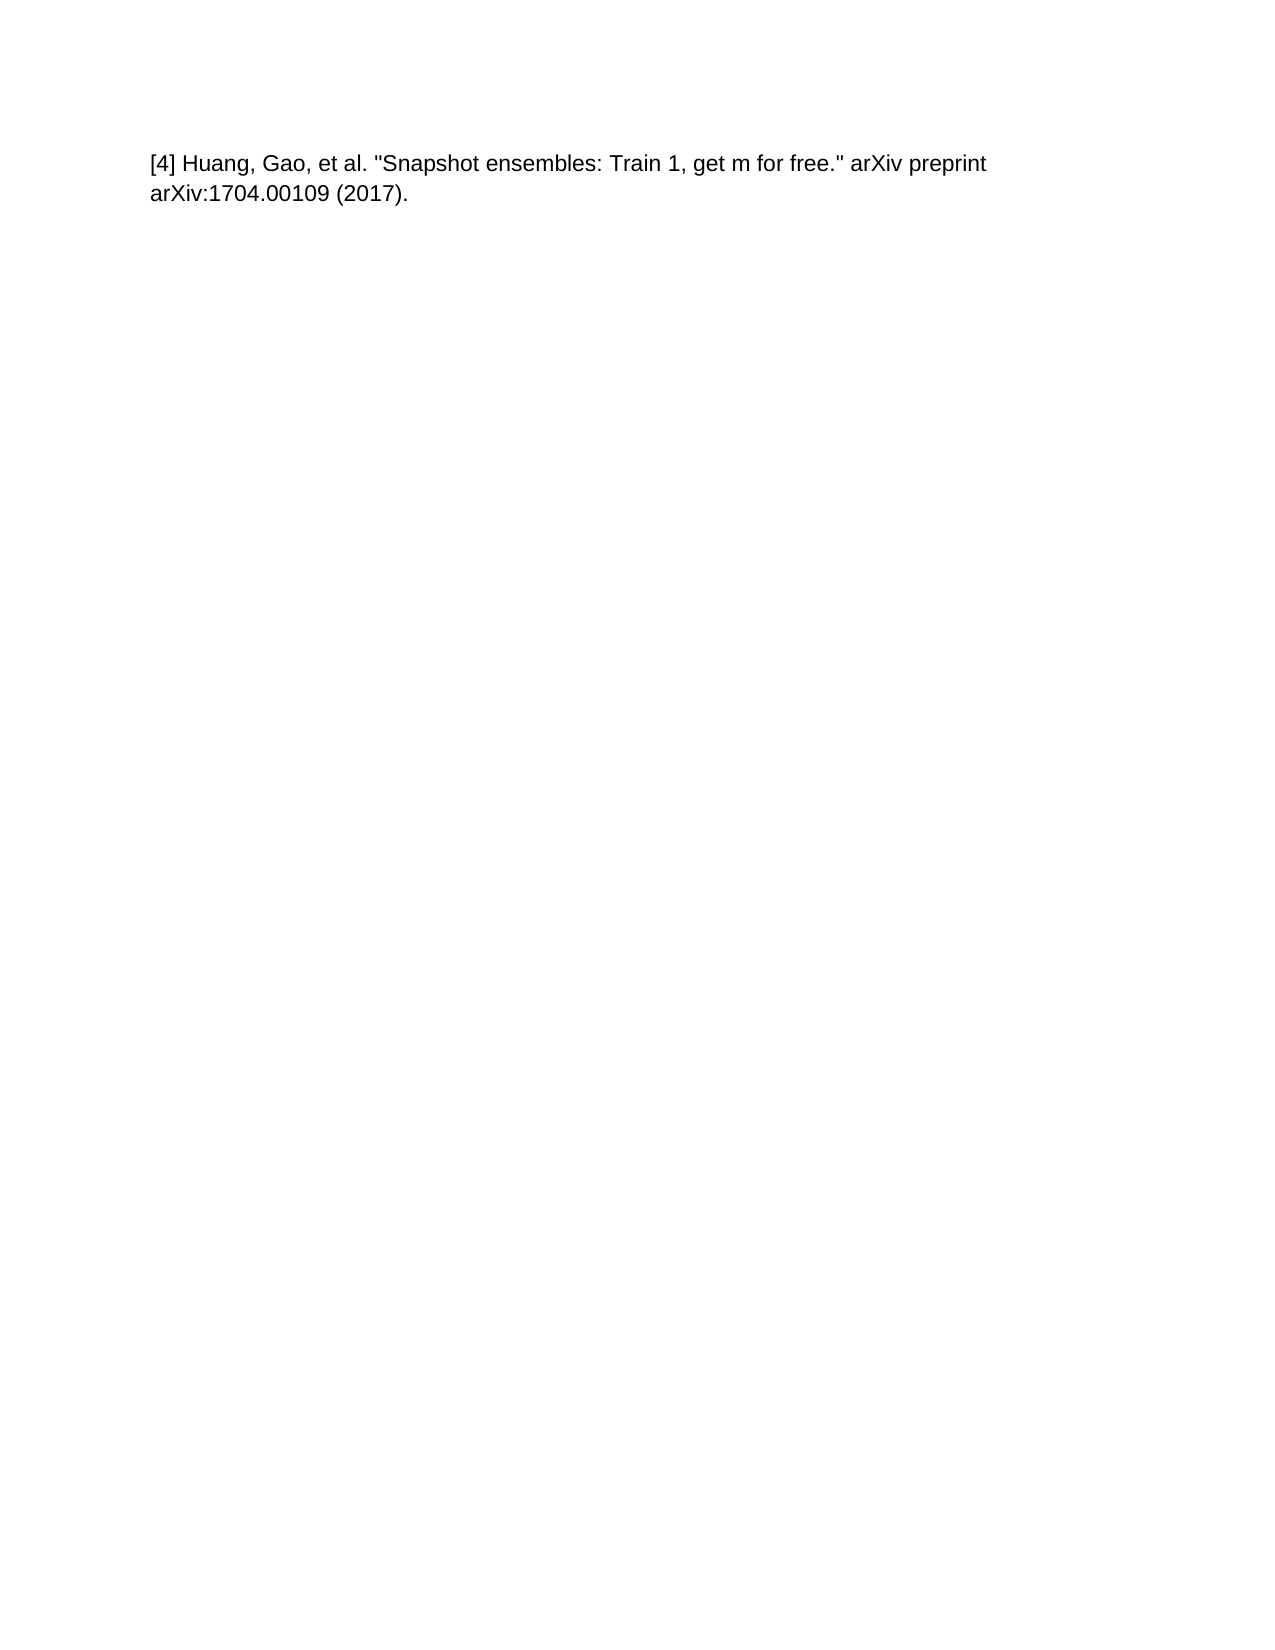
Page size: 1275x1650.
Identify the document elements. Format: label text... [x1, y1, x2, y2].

text [4] Huang, Gao, et al. "Snapshot ensembles: Train 1, get m for free." arXiv preprint arXiv:1704.00109 (2017). [150, 150, 1125, 207]
